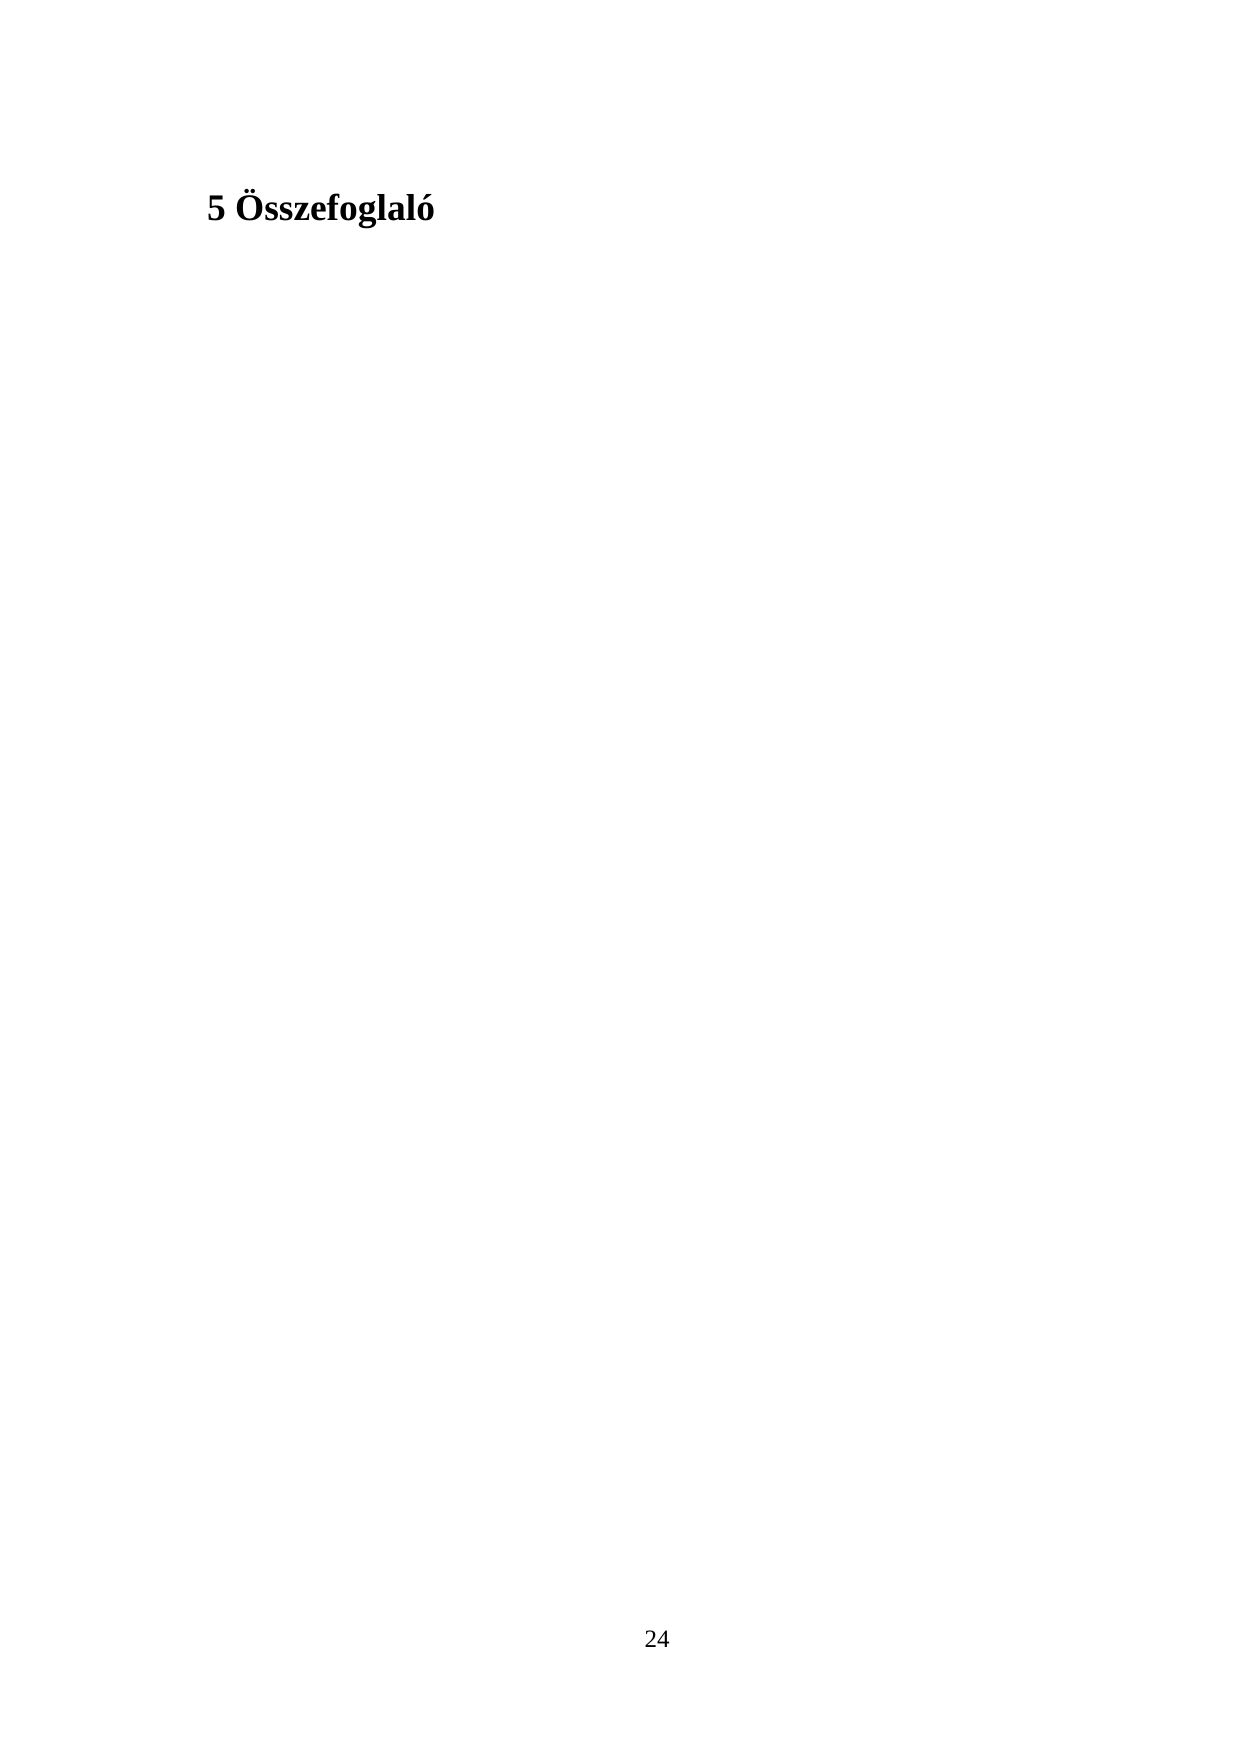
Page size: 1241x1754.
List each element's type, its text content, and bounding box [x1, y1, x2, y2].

subtitle Összefoglaló [207, 185, 1092, 228]
